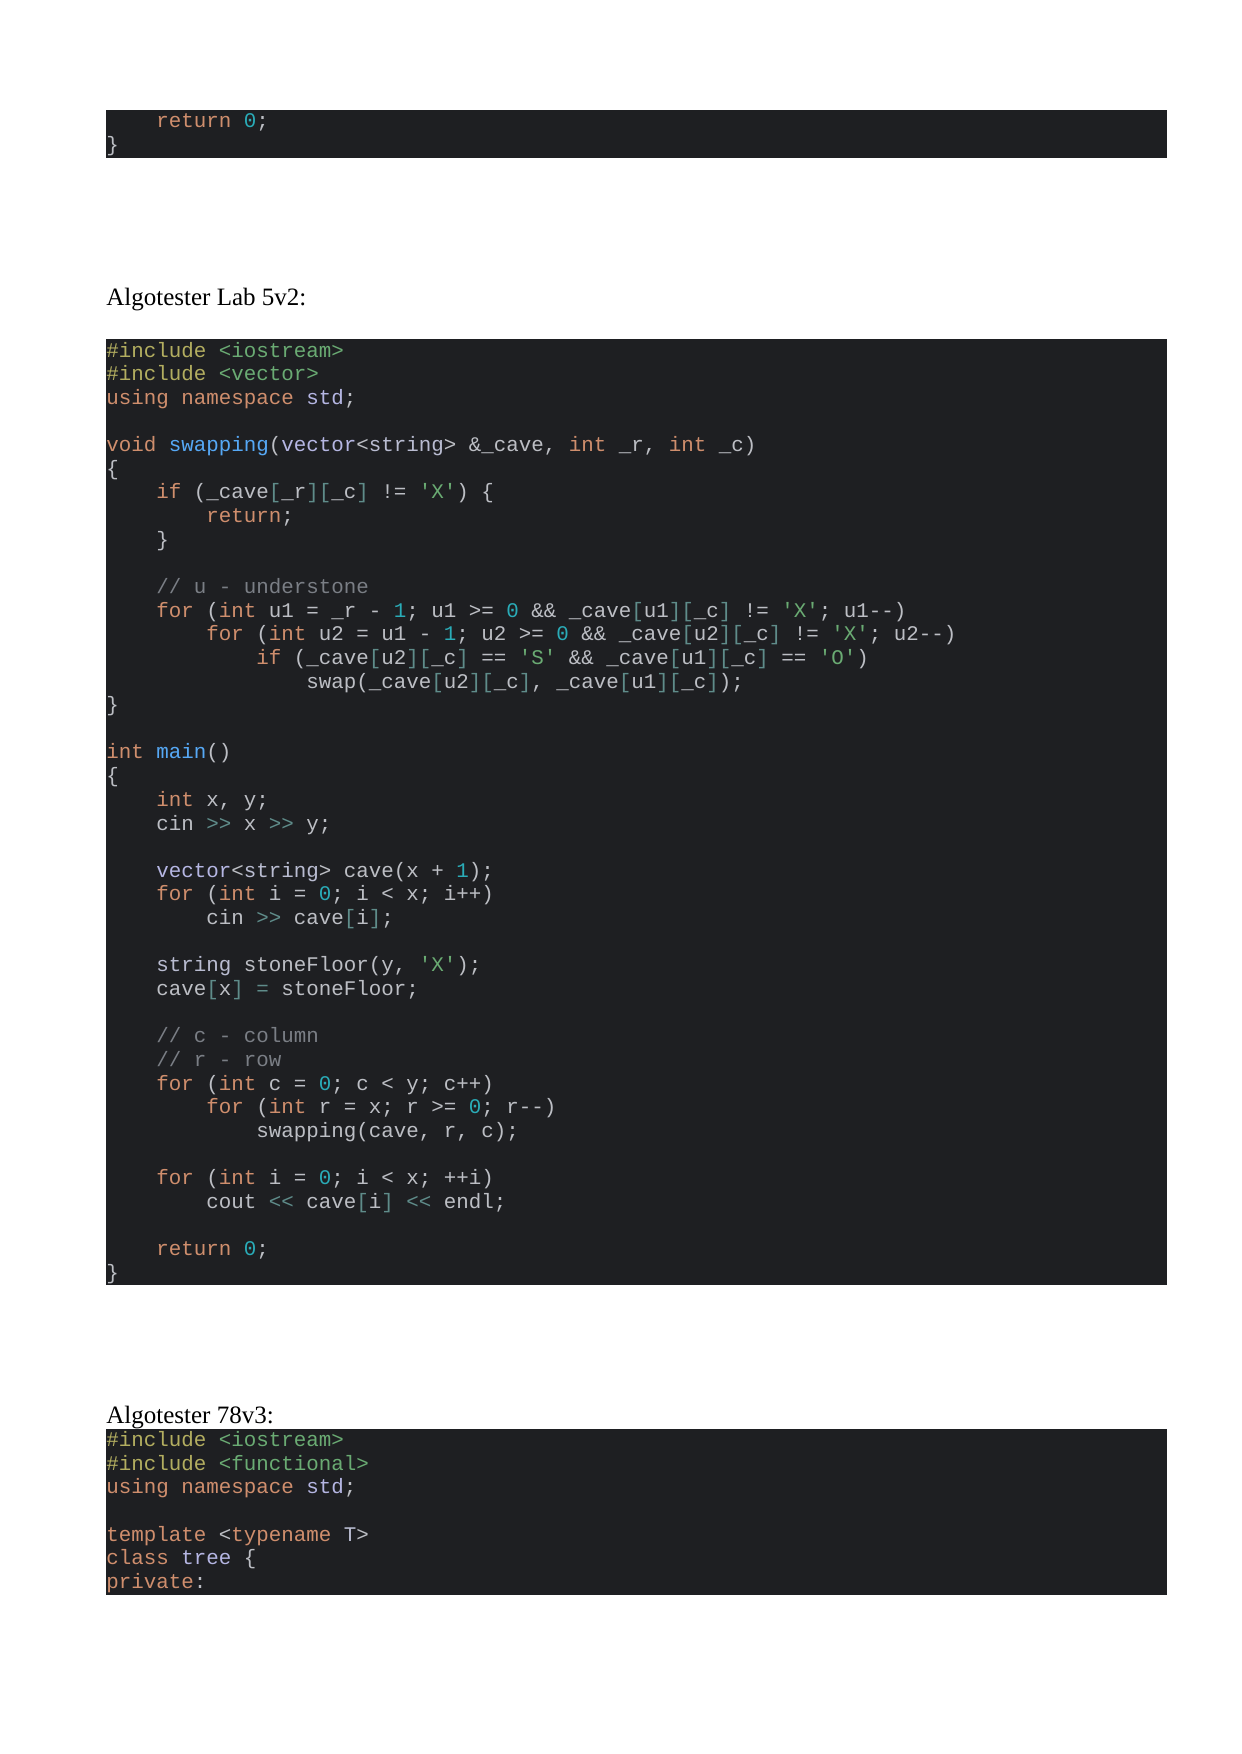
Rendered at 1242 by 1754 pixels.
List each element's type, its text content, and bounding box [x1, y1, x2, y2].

text Algotester Lab 5v2: [106, 282, 1167, 311]
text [106, 1429, 1167, 1595]
text #include <iostream> #include <vector> using namespace std; void swapping(vector<string> &_cave, int _r, int _c) { if (_cave[_r][_c] != 'X') { return; } // u - understone for (int u1 = _r - 1; u1 >= 0 && _cave[u1][_c] != 'X'; u1--) for (int u2 = u1 - 1; u2 >= 0 && _cave[u2][_c] != 'X'; u2--) if (_cave[u2][_c] == 'S' && _cave[u1][_c] == 'O') swap(_cave[u2][_c], _cave[u1][_c]); } int main() { int x, y; cin >> x >> y; vector<string> cave(x + 1); for (int i = 0; i < x; i++) cin >> cave[i]; string stoneFloor(y, 'X'); cave[x] = stoneFloor; // c - column // r - row for (int c = 0; c < y; c++) for (int r = x; r >= 0; r--) swapping(cave, r, c); for (int i = 0; i < x; ++i) cout << cave[i] << endl; return 0; } [106, 339, 1167, 1285]
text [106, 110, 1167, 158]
text Algotester 78v3: [106, 1400, 1167, 1429]
